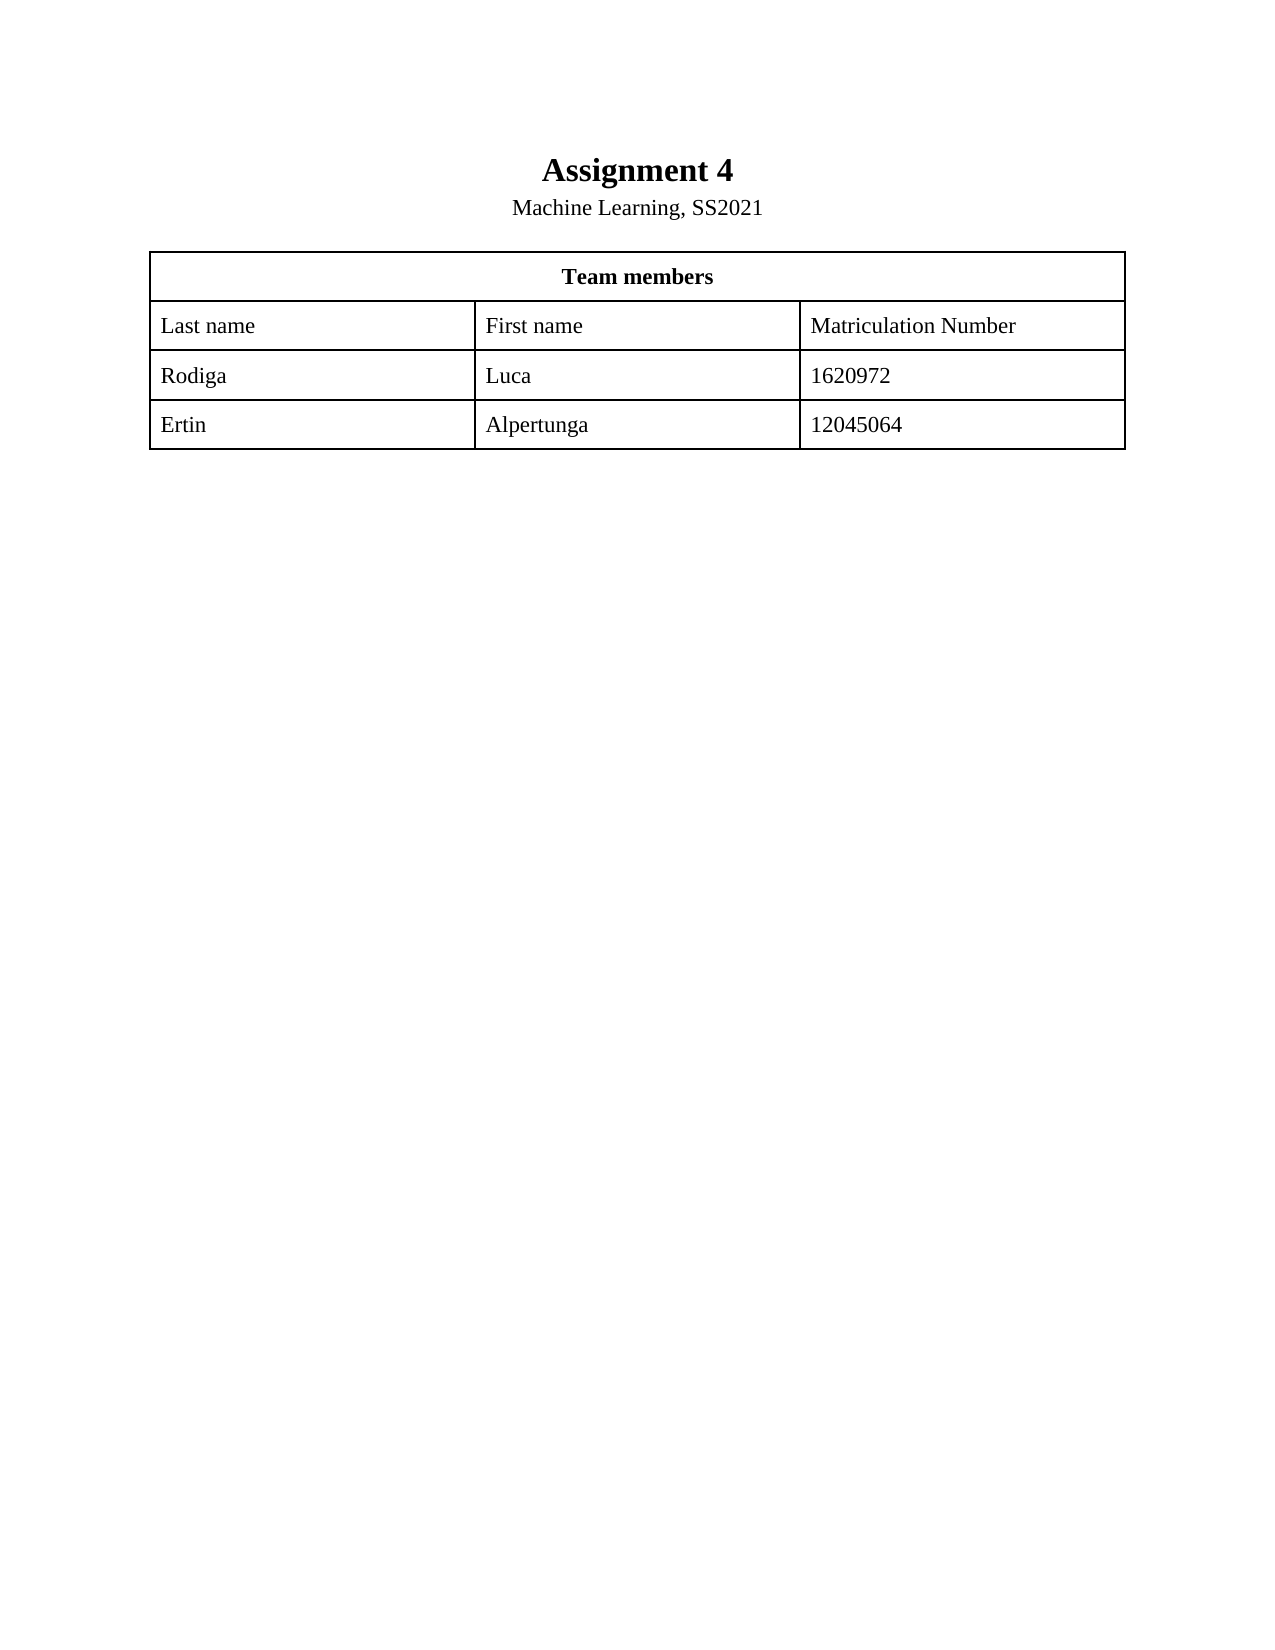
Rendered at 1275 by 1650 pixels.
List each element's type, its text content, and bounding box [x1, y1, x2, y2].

table_cell 1620972 [801, 351, 1124, 398]
table_cell First name [476, 302, 799, 349]
table_cell Rodiga [151, 351, 474, 398]
table_cell Last name [151, 302, 474, 349]
table_cell Ertin [151, 401, 474, 448]
table_cell Matriculation Number [801, 302, 1124, 349]
table_cell Luca [476, 351, 799, 398]
table_cell Alpertunga [476, 401, 799, 448]
text Assignment 4 [150, 150, 1125, 188]
table_cell 12045064 [801, 401, 1124, 448]
table_header Team members [151, 253, 1124, 300]
text Machine Learning, SS2021 [150, 194, 1125, 220]
